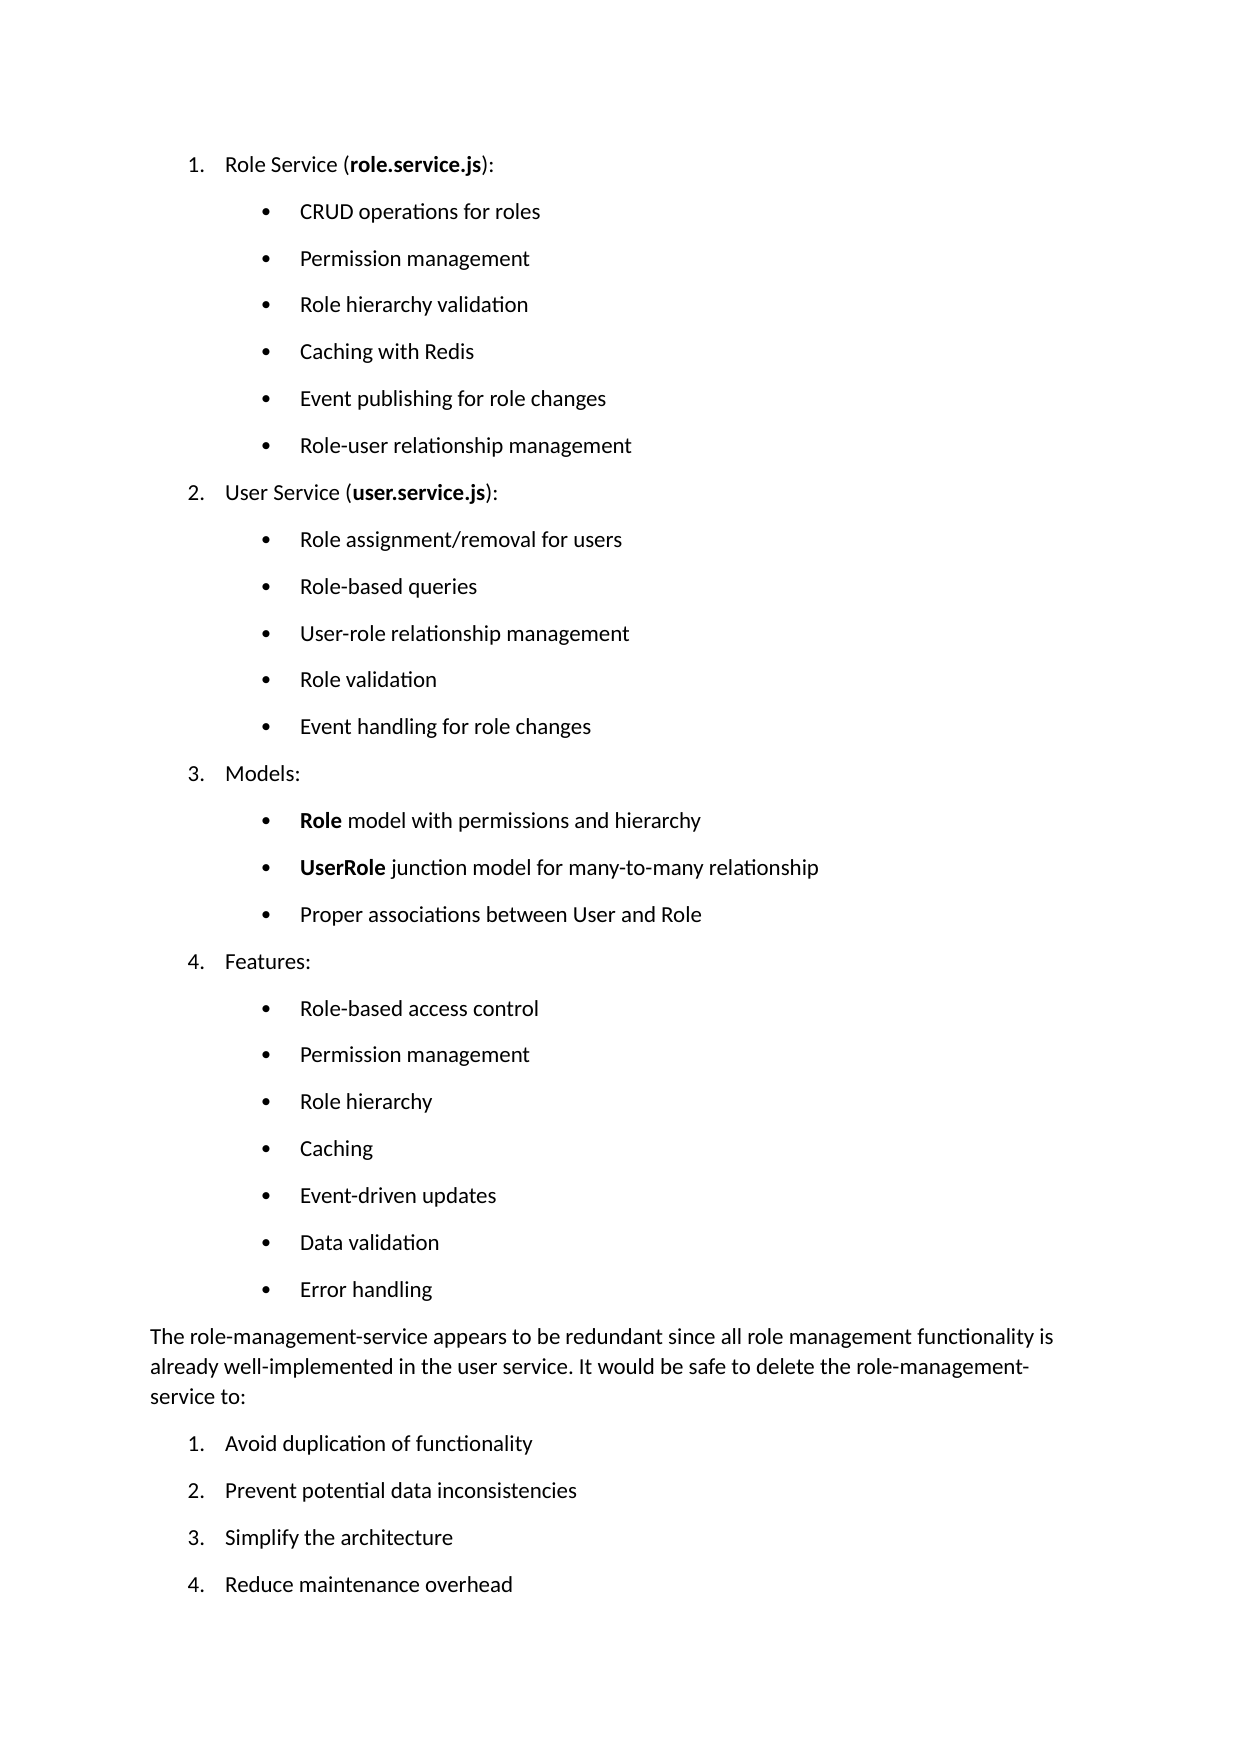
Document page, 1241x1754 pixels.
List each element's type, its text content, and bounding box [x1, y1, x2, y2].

list Error handling [262, 1275, 1090, 1303]
list Role-based access control [262, 994, 1090, 1022]
list Role validation [262, 666, 1090, 694]
list Features: [187, 947, 1090, 975]
list Role-user relationship management [262, 431, 1090, 459]
list Avoid duplication of functionality [187, 1429, 1090, 1457]
list Caching with Redis [262, 337, 1090, 366]
list Permission management [262, 244, 1090, 272]
list User-role relationship management [262, 619, 1090, 647]
list Simplify the architecture [187, 1523, 1090, 1551]
list Role-based queries [262, 572, 1090, 600]
list Role hierarchy validation [262, 291, 1090, 319]
list Data validation [262, 1228, 1090, 1256]
list Event-driven updates [262, 1181, 1090, 1209]
list Role model with permissions and hierarchy [262, 806, 1090, 834]
list Models: [187, 759, 1090, 787]
list Proper associations between User and Role [262, 900, 1090, 928]
list Role hierarchy [262, 1087, 1090, 1116]
list UserRole junction model for many-to-many relationship [262, 853, 1090, 881]
text The role-management-service appears to be redundant since all role management functionality is already well-implemented in the user service. It would be safe to delete the role-management-service to: [150, 1322, 1090, 1410]
list Role assignment/removal for users [262, 525, 1090, 553]
list Prevent potential data inconsistencies [187, 1476, 1090, 1504]
list User Service (user.service.js): [187, 478, 1090, 506]
list Role Service (role.service.js): [187, 150, 1090, 178]
list Permission management [262, 1041, 1090, 1069]
list CRUD operations for roles [262, 197, 1090, 225]
list Event handling for role changes [262, 712, 1090, 741]
list Caching [262, 1134, 1090, 1162]
list Reduce maintenance overhead [187, 1570, 1090, 1598]
list Event publishing for role changes [262, 384, 1090, 412]
